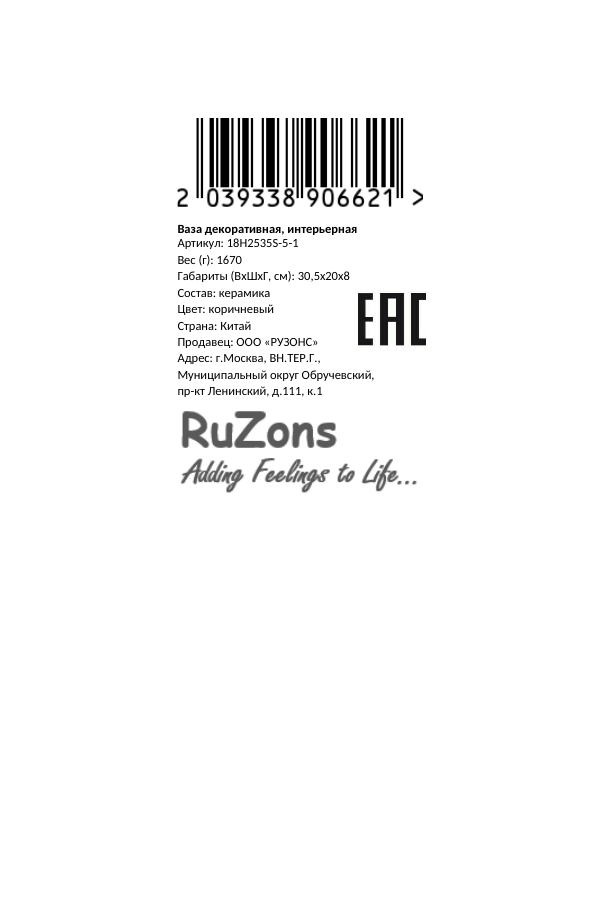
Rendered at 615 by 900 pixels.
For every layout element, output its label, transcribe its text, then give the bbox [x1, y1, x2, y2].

text Страна: Китай [177, 318, 526, 333]
text Цвет: коричневый [177, 301, 526, 317]
text Муниципальный округ Обручевский, [177, 367, 526, 382]
text Адрес: г.Москва, ВН.ТЕР.Г., [177, 351, 526, 366]
text Габариты (ВхШхГ, см): 30,5х20х8 [177, 268, 526, 284]
picture [261, 228, 527, 401]
text Продавец: ООО «РУЗОНС» [177, 334, 526, 349]
picture [177, 402, 421, 497]
text Вес (г): 1670 [177, 252, 526, 267]
text пр-кт Ленинский, д.111, к.1 [177, 384, 526, 399]
picture [177, 118, 423, 209]
text Артикул: 18H2535S-5-1 [177, 236, 526, 251]
text Состав: керамика [177, 285, 526, 300]
